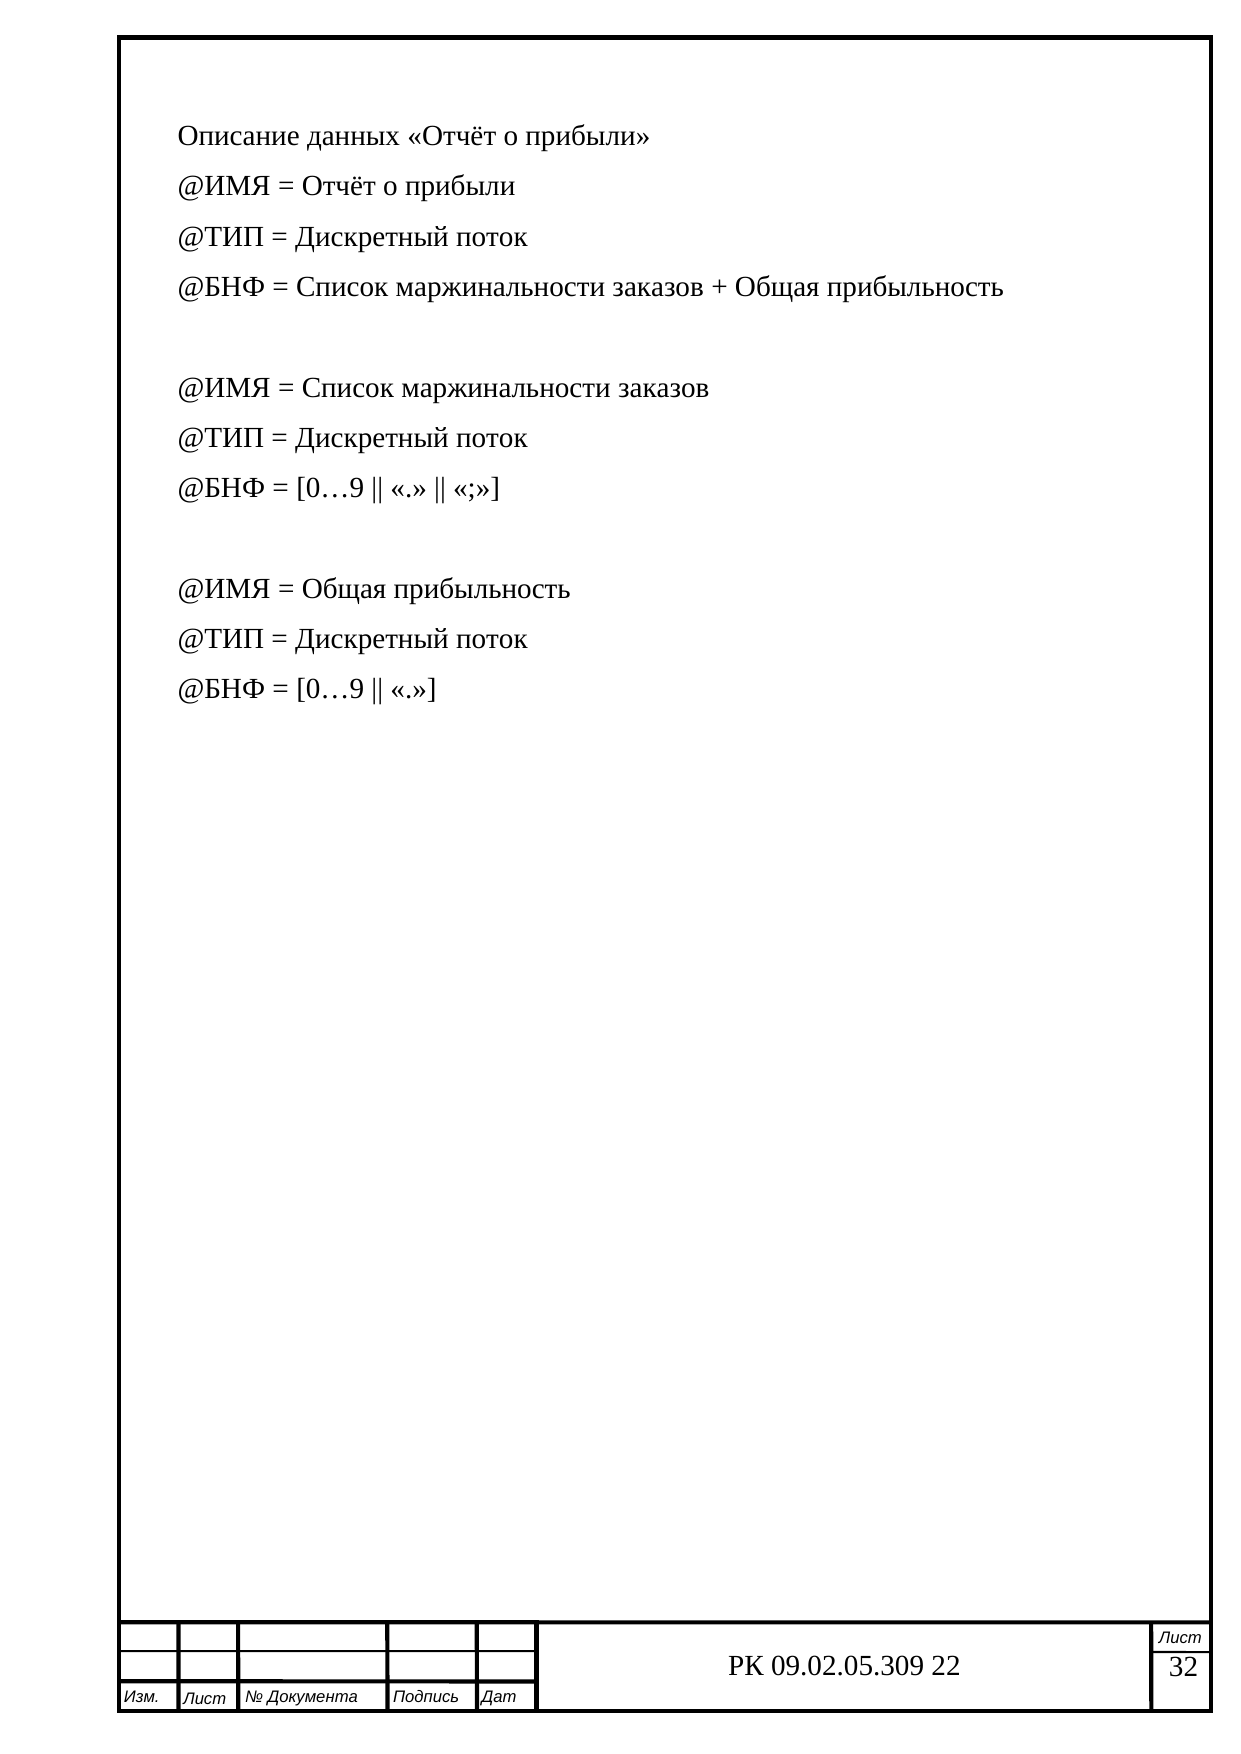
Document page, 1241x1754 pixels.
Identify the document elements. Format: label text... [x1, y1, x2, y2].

text @ТИП = Дискретный поток [177, 219, 1152, 252]
text @БНФ = [0…9 || «.»] [177, 672, 1152, 705]
text @ИМЯ = Список маржинальности заказов [177, 370, 1152, 403]
text @БНФ = [0…9 || «.» || «;»] [177, 470, 1152, 504]
text @БНФ = Список маржинальности заказов + Общая прибыльность [177, 269, 1152, 303]
text Описание данных «Отчёт о прибыли» [177, 118, 1152, 152]
text @ТИП = Дискретный поток [177, 621, 1152, 655]
text @ИМЯ = Общая прибыльность [177, 571, 1152, 604]
text @ТИП = Дискретный поток [177, 420, 1152, 453]
text @ИМЯ = Отчёт о прибыли [177, 168, 1152, 202]
